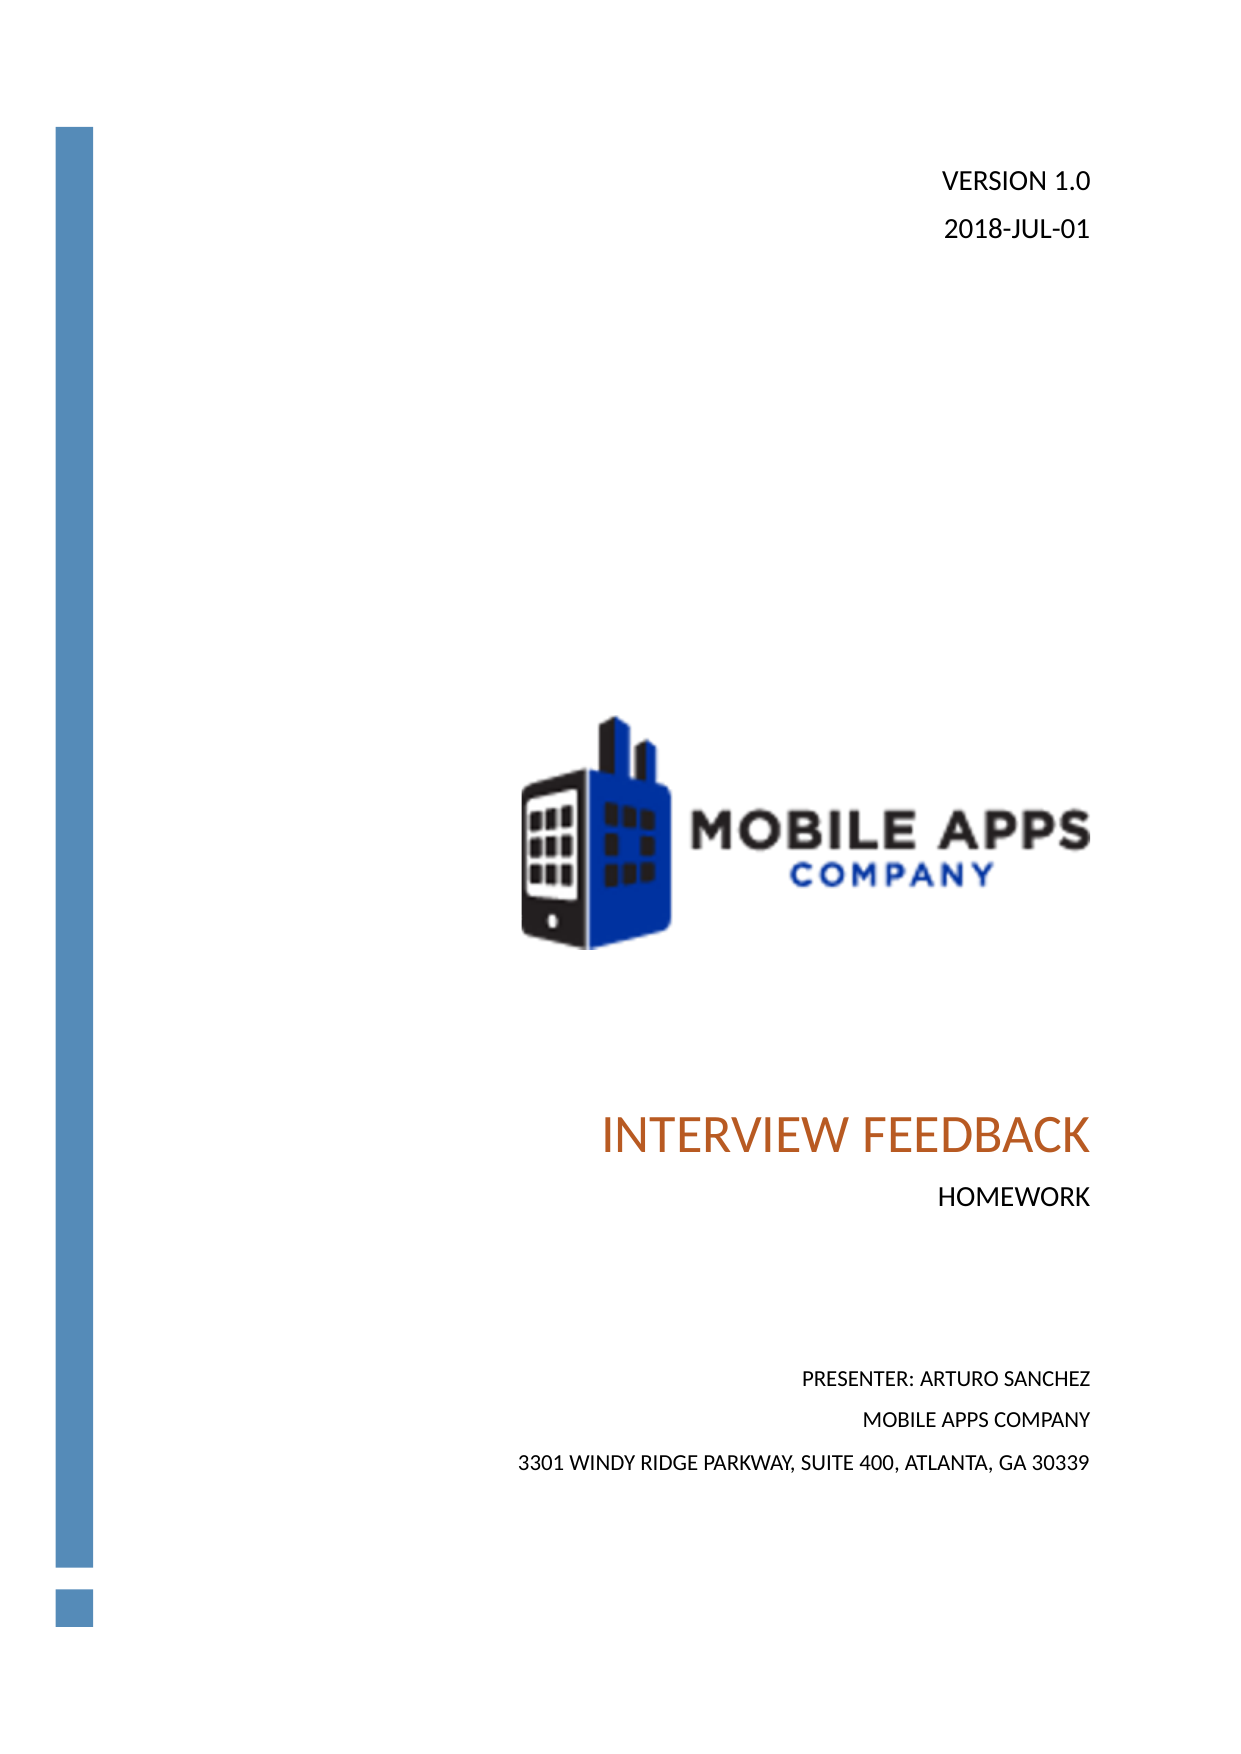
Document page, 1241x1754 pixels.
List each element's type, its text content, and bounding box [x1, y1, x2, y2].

text Presenter: [150, 1364, 1090, 1392]
picture [521, 715, 1091, 950]
subtitle Version 1.0 [150, 162, 1090, 198]
